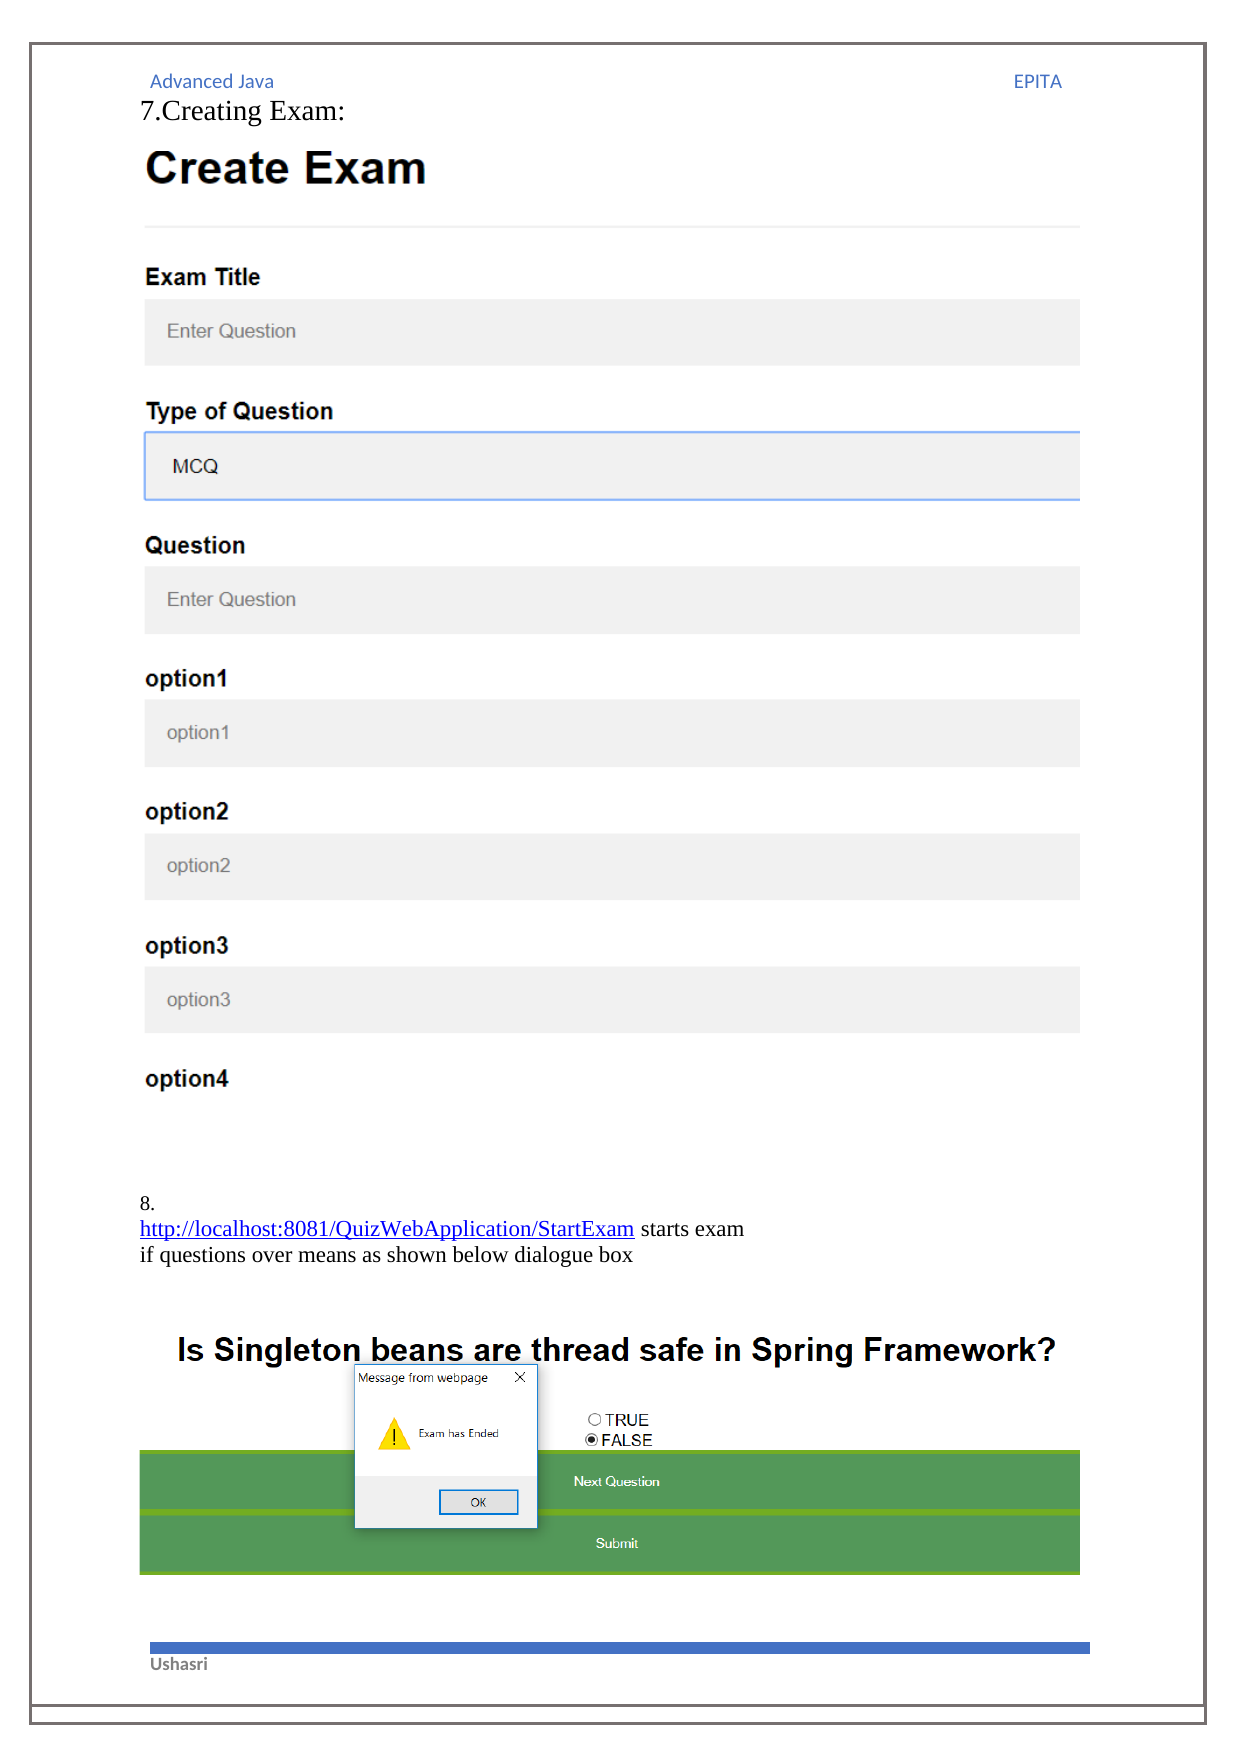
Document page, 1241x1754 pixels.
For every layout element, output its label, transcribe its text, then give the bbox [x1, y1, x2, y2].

text if questions over means as shown below dialogue box [139, 1241, 1203, 1267]
picture [139, 1293, 1080, 1598]
text http://localhost:8081/QuizWebApplication/StartExam starts exam [139, 1215, 1203, 1241]
text 8. [139, 1191, 1203, 1215]
text Advanced Java EPITA [150, 68, 1203, 93]
picture [139, 151, 1080, 1095]
text Ushasri [150, 1638, 1203, 1674]
text 7.Creating Exam: [139, 93, 1203, 127]
